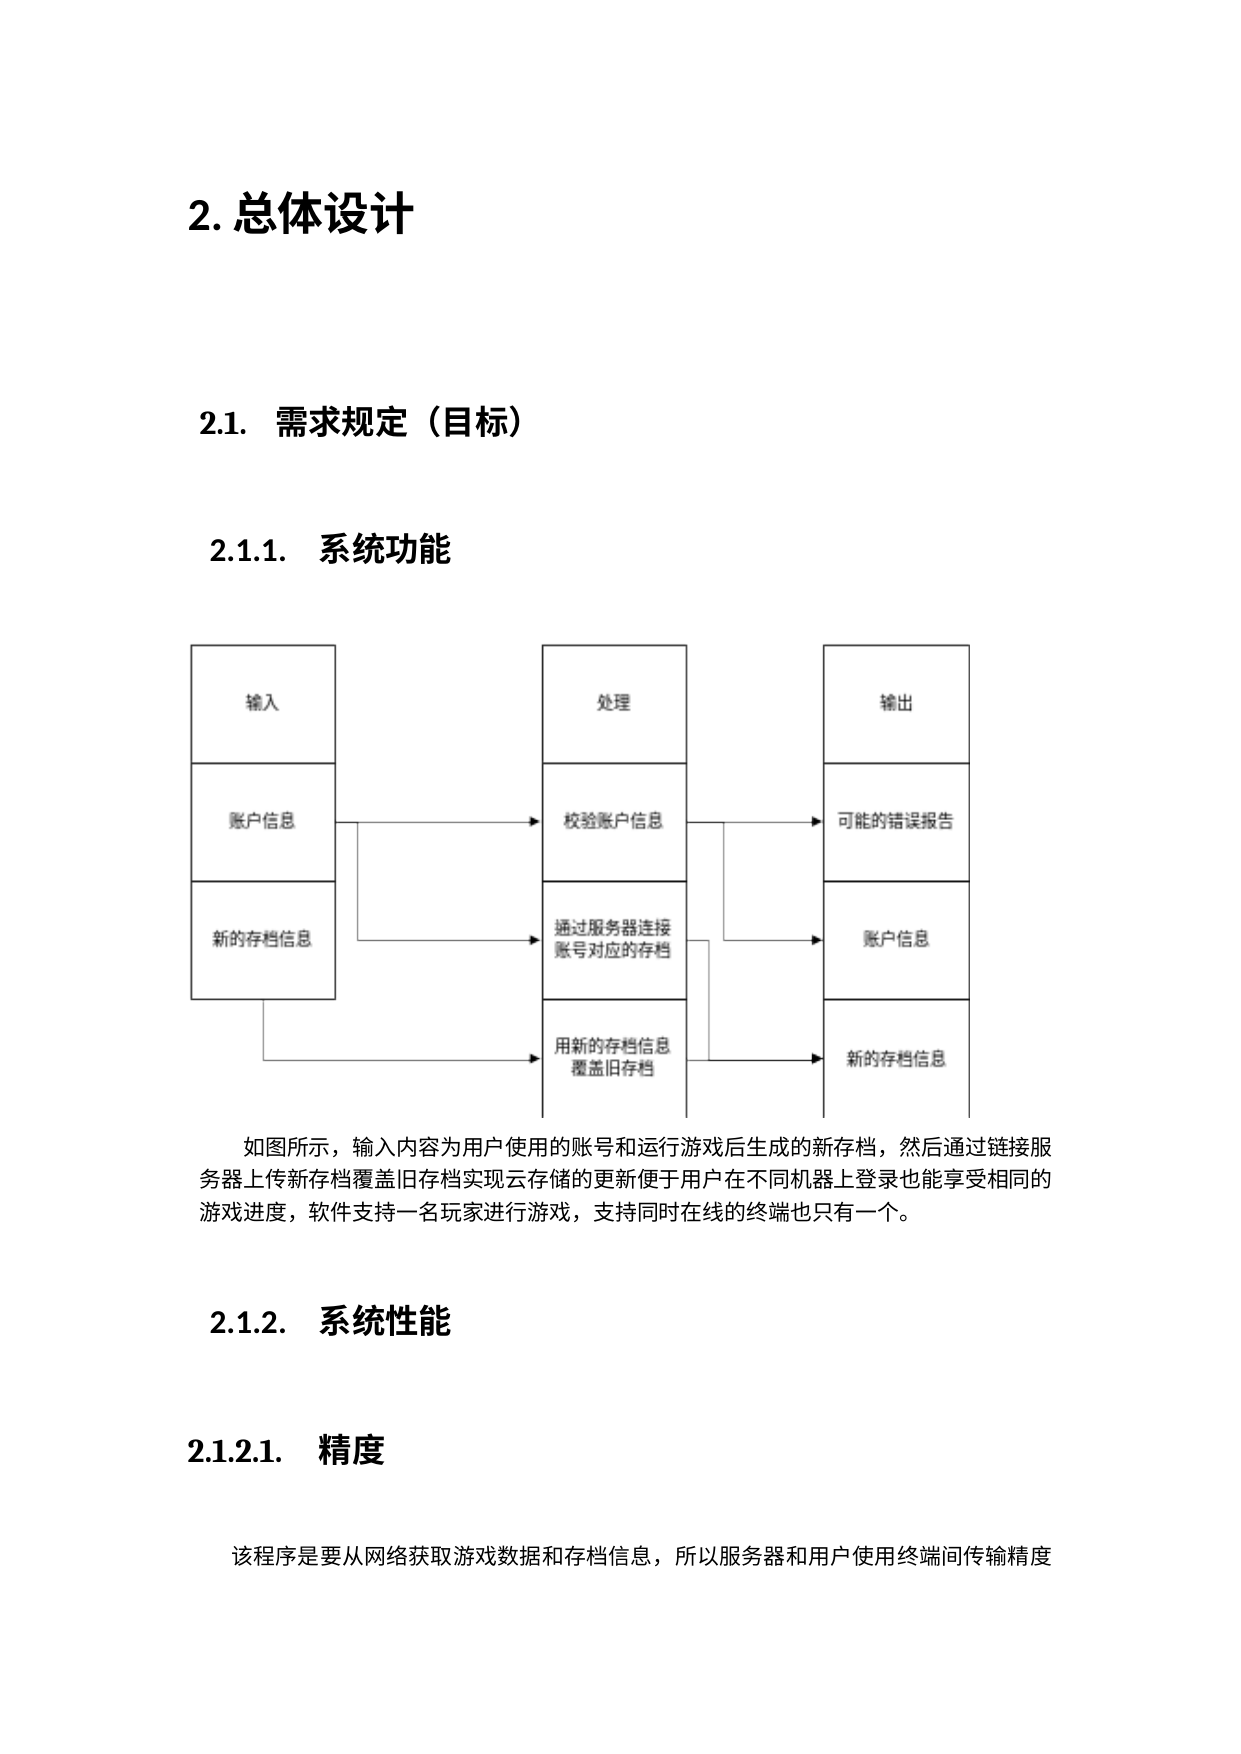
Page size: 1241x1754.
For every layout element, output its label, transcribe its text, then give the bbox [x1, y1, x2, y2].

subtitle 精度 [187, 1416, 1053, 1481]
subtitle 需求规定（目标） [199, 387, 1053, 452]
subtitle 总体设计 [187, 162, 1053, 259]
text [187, 1538, 1053, 1571]
subtitle 系统性能 [209, 1286, 1031, 1351]
subtitle 系统功能 [209, 514, 1031, 579]
text 如图所示，输入内容为用户使用的账号和运行游戏后生成的新存档，然后通过链接服务器上传新存档覆盖旧存档实现云存储的更新便于用户在不同机器上登录也能享受相同的游戏进度，软件支持一名玩家进行游戏，支持同时在线的终端也只有一个。 [199, 1129, 1053, 1227]
